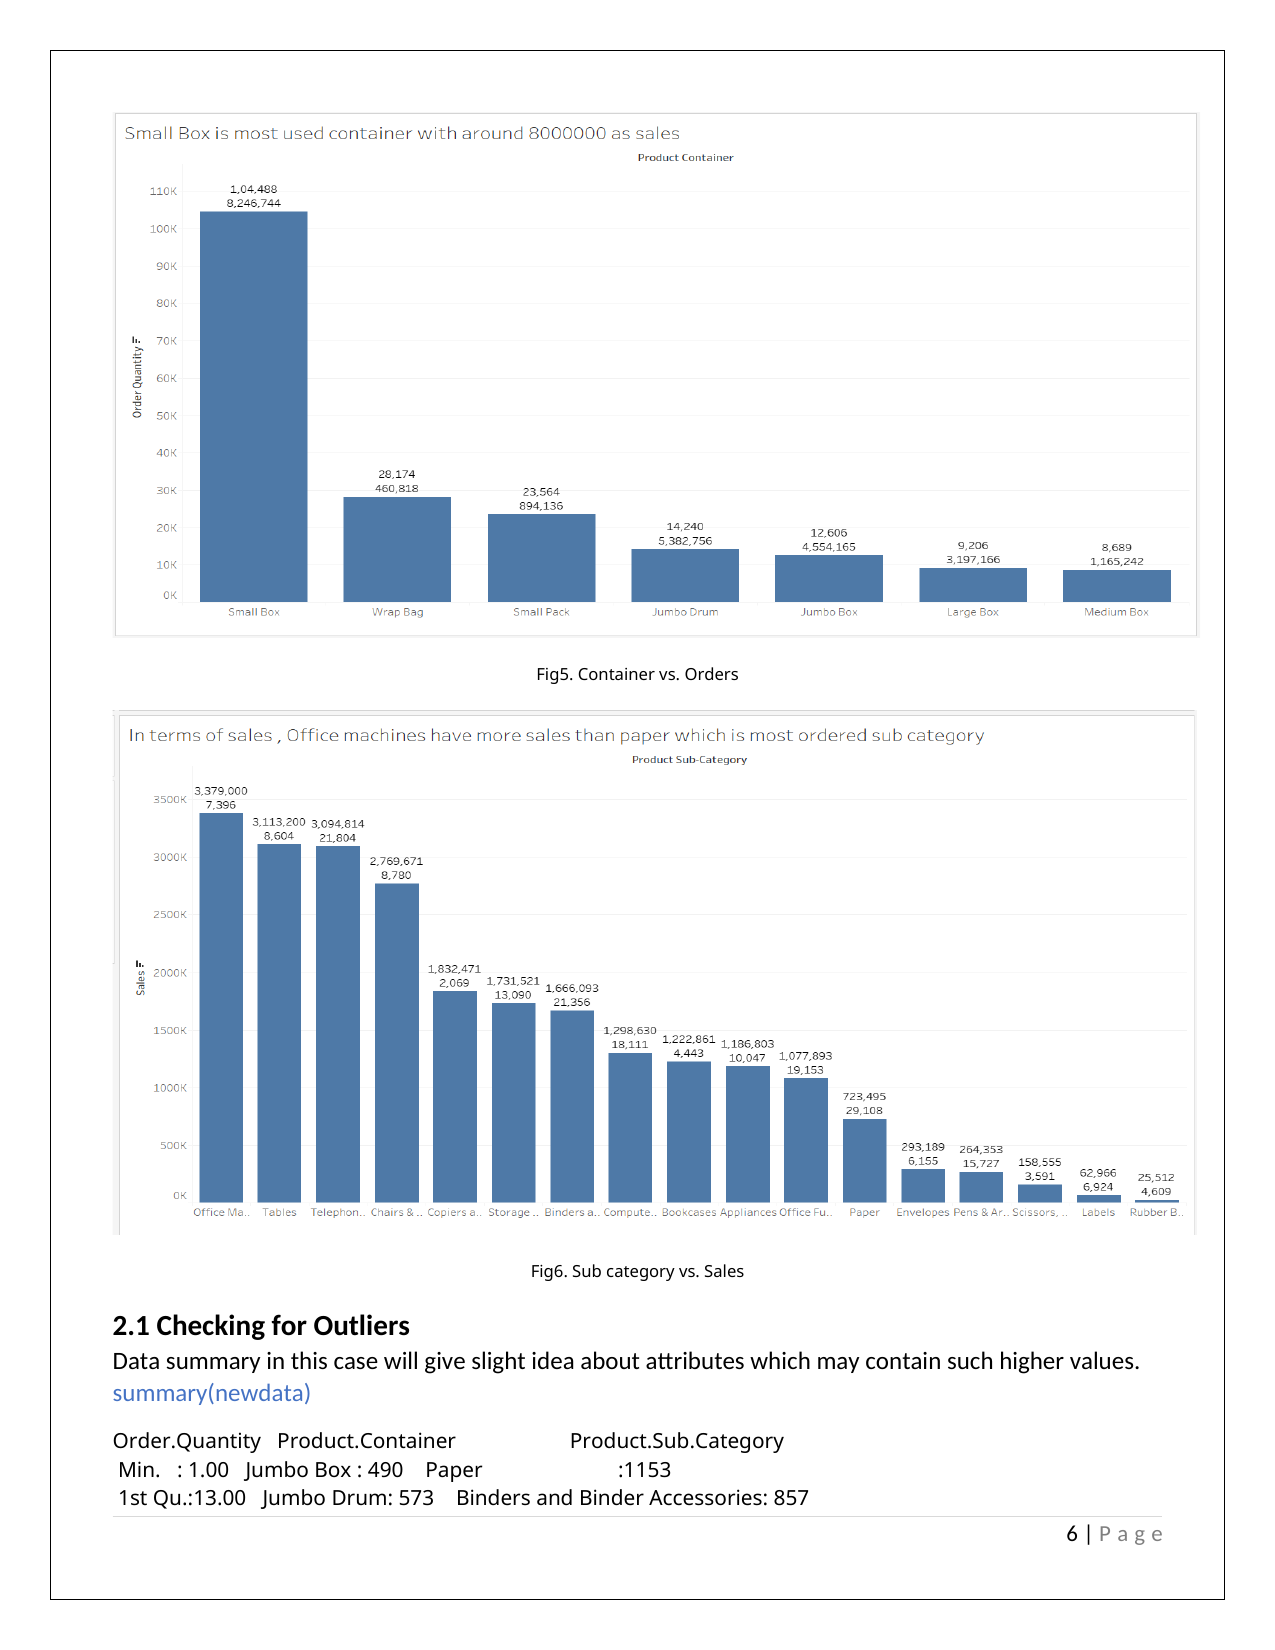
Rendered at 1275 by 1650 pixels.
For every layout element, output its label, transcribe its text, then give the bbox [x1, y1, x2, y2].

text 1st Qu.:13.00 Jumbo Drum: 573 Binders and Binder Accessories: 857 [112, 1483, 1162, 1512]
picture [112, 710, 1197, 1235]
text Min. : 1.00 Jumbo Box : 490 Paper :1153 [112, 1455, 1162, 1483]
text Data summary in this case will give slight idea about attributes which may contain such higher values. [112, 1345, 1162, 1376]
text Fig6. Sub category vs. Sales [112, 1260, 1162, 1282]
picture [112, 112, 1200, 638]
text Order.Quantity Product.Container Product.Sub.Category [112, 1426, 1162, 1455]
text Fig5. Container vs. Orders [112, 662, 1162, 685]
text summary(newdata) [112, 1377, 1162, 1408]
subtitle 2.1 Checking for Outliers [112, 1307, 1162, 1343]
